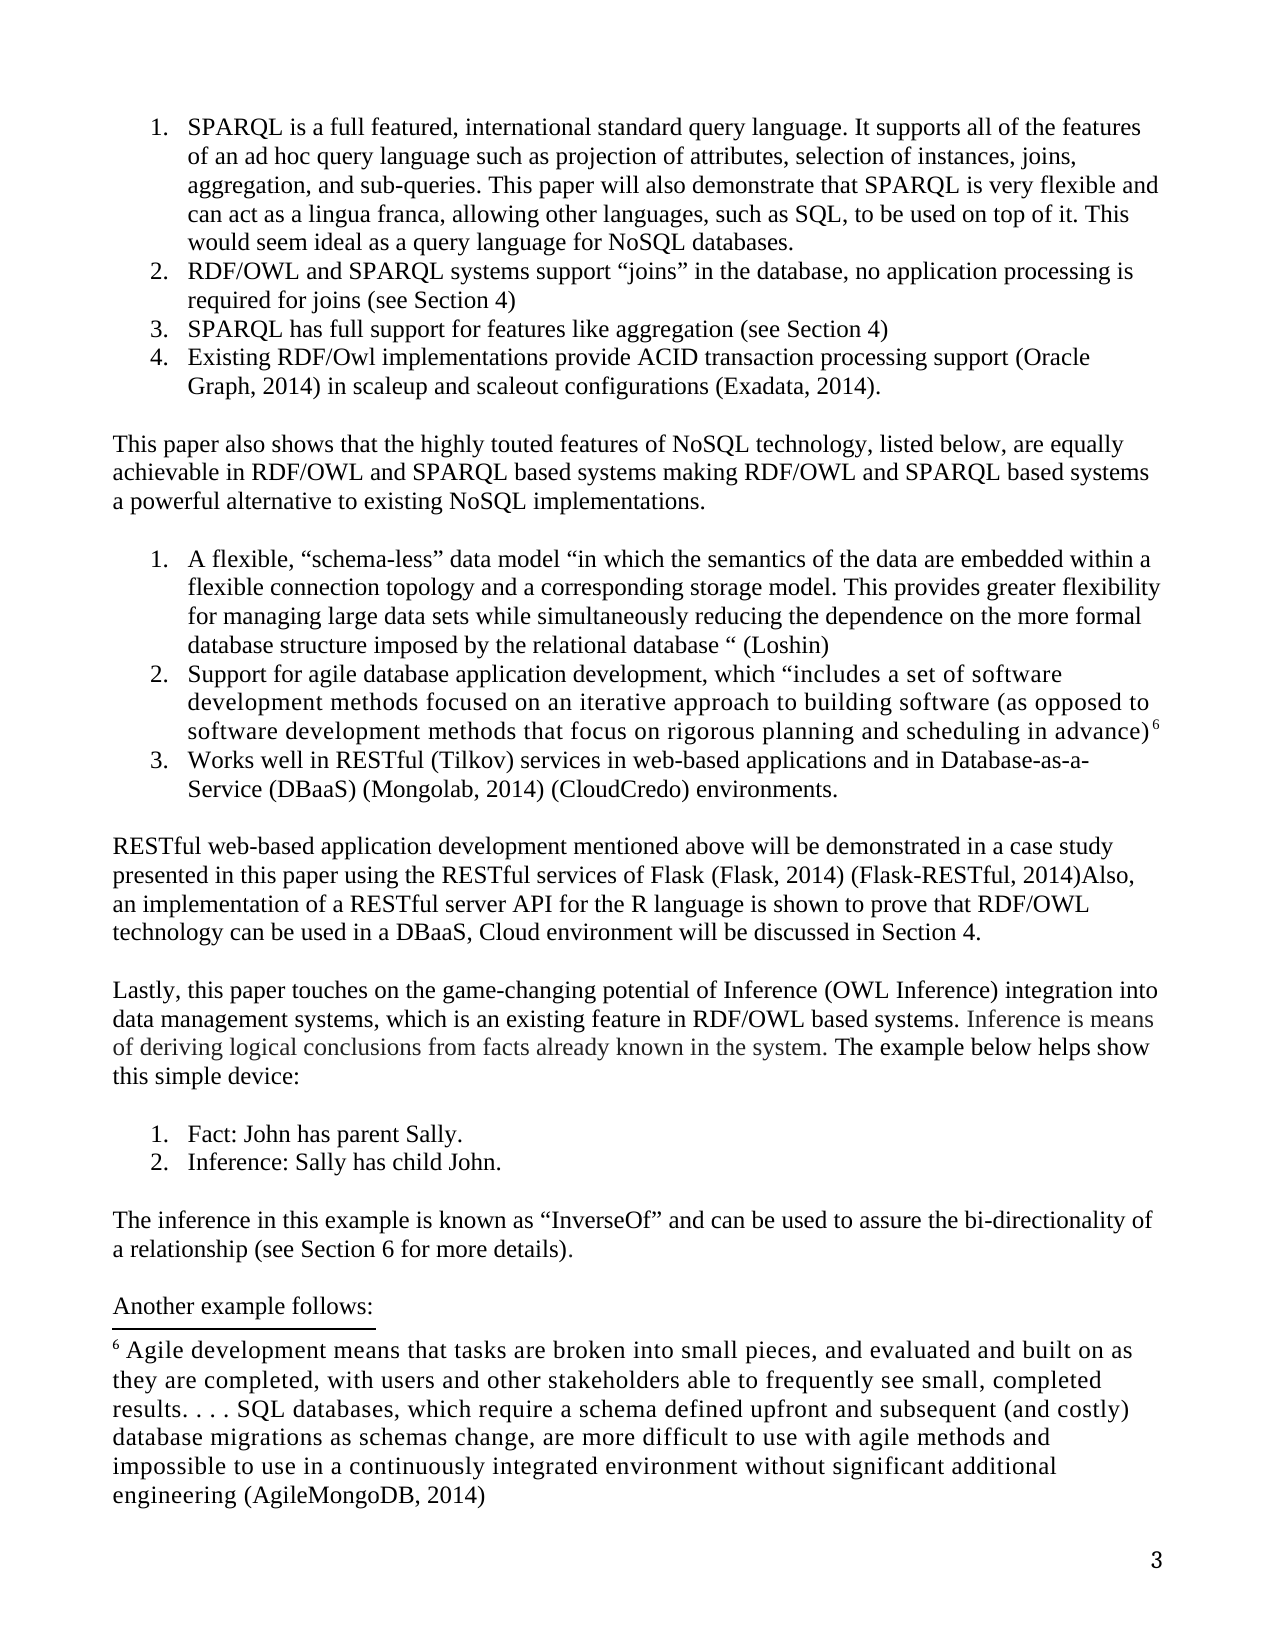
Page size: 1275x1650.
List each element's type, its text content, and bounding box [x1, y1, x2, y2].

list Fact: John has parent Sally. [150, 1119, 1162, 1147]
list Inference: Sally has child John. [150, 1147, 1162, 1176]
list SPARQL has full support for features like aggregation (see Section 4) [150, 314, 1162, 342]
text Another example follows: [112, 1291, 1162, 1320]
text The inference in this example is known as “InverseOf” and can be used to assure the bi-directionality of a relationship (see Section 6 for more details). [112, 1205, 1162, 1262]
list Existing RDF/Owl implementations provide ACID transaction processing support in scaleup and scaleout configurations. [150, 342, 1162, 400]
text Lastly, this paper touches on the game-changing potential of Inference integration into data management systems, which is an existing feature in RDF/OWL based systems. Inference is means of deriving logical conclusions from facts already known in the system. The example below helps show this simple device: [112, 975, 1162, 1090]
list RDF/OWL and SPARQL systems support “joins” in the database, no application processing is required for joins (see Section 4) [150, 256, 1162, 314]
list SPARQL is a full featured, international standard query language. It supports all of the features of an ad hoc query language such as projection of attributes, selection of instances, joins, aggregation, and sub-queries. This paper will also demonstrate that SPARQL is very flexible and can act as a lingua franca, allowing other languages, such as SQL, to be used on top of it. This would seem ideal as a query language for NoSQL databases. [150, 112, 1162, 256]
list Works well in RESTful services in web-based applications and in Database-as-a-Service (DBaaS) environments. [150, 745, 1162, 802]
text RESTful web-based application development mentioned above will be demonstrated in a case study presented in this paper using the RESTful services of Flask Also, an implementation of a RESTful server API for the R language is shown to prove that RDF/OWL technology can be used in a DBaaS, Cloud environment will be discussed in Section 4. [112, 802, 1162, 946]
text This paper also shows that the highly touted features of NoSQL technology, listed below, are equally achievable in RDF/OWL and SPARQL based systems making RDF/OWL and SPARQL based systems a powerful alternative to existing NoSQL implementations. [112, 429, 1162, 515]
list Support for agile database application development, which “includes a set of software development methods focused on an iterative approach to building software (as opposed to software development methods that focus on rigorous planning and scheduling in advance) [150, 659, 1162, 745]
list A flexible, “schema-less” data model “in which the semantics of the data are embedded within a flexible connection topology and a corresponding storage model. This provides greater flexibility for managing large data sets while simultaneously reducing the dependence on the more formal database structure imposed by the relational database “ [150, 544, 1162, 659]
